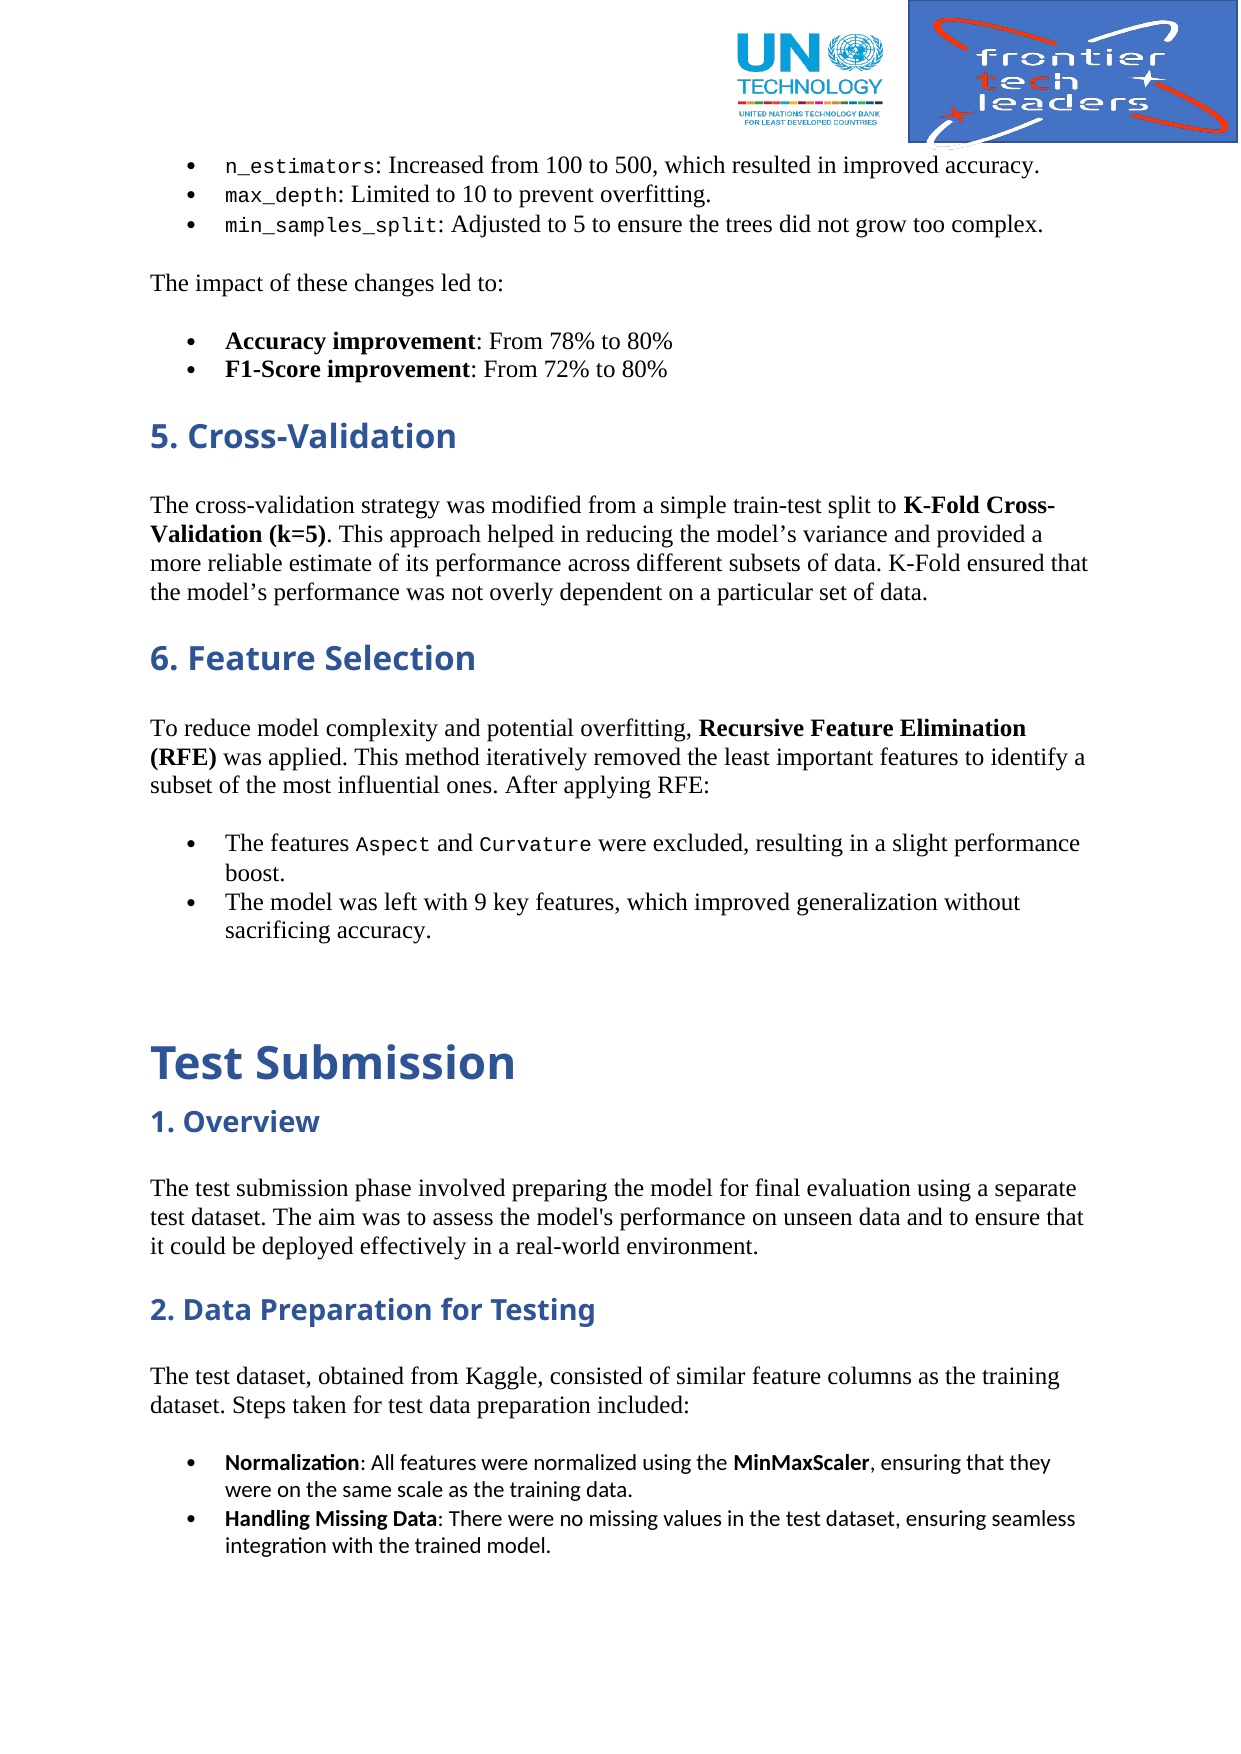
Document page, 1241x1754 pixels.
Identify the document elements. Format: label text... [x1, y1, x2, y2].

list The features Aspect and Curvature were excluded, resulting in a slight performance boost. [187, 828, 1090, 887]
picture [926, 18, 1229, 150]
list n_estimators: Increased from 100 to 500, which resulted in improved accuracy. [187, 150, 1090, 179]
subtitle 1. Overview [150, 1102, 1090, 1141]
text The test submission phase involved preparing the model for final evaluation using a separate test dataset. The aim was to assess the model's performance on unseen data and to ensure that it could be deployed effectively in a real-world environment. [150, 1173, 1090, 1260]
subtitle 5. Cross-Validation [150, 412, 1090, 458]
text To reduce model complexity and potential overfitting, Recursive Feature Elimination (RFE) was applied. This method iteratively removed the least important features to identify a subset of the most influential ones. After applying RFE: [150, 713, 1090, 799]
text The impact of these changes led to: [150, 268, 1090, 297]
list Handling Missing Data: There were no missing values in the test dataset, ensuring seamless integration with the trained model. [187, 1504, 1090, 1560]
list max_depth: Limited to 10 to prevent overfitting. [187, 179, 1090, 209]
list Normalization: All features were normalized using the MinMaxScaler, ensuring that they were on the same scale as the training data. [187, 1448, 1090, 1504]
subtitle 2. Data Preparation for Testing [150, 1289, 1090, 1329]
list The model was left with 9 key features, which improved generalization without sacrificing accuracy. [187, 887, 1090, 1001]
list Accuracy improvement: From 78% to 80% [187, 326, 1090, 354]
subtitle Test Submission [150, 1030, 1090, 1092]
subtitle 6. Feature Selection [150, 635, 1090, 680]
text The test dataset, obtained from Kaggle, consisted of similar feature columns as the training dataset. Steps taken for test data preparation included: [150, 1361, 1090, 1418]
list F1-Score improvement: From 72% to 80% [187, 354, 1090, 383]
text The cross-validation strategy was modified from a simple train-test split to K-Fold Cross-Validation (k=5). This approach helped in reducing the model’s variance and provided a more reliable estimate of its performance across different subsets of data. K-Fold ensured that the model’s performance was not overly dependent on a particular set of data. [150, 491, 1090, 606]
picture [731, 31, 889, 129]
list min_samples_split: Adjusted to 5 to ensure the trees did not grow too complex. [187, 209, 1090, 239]
